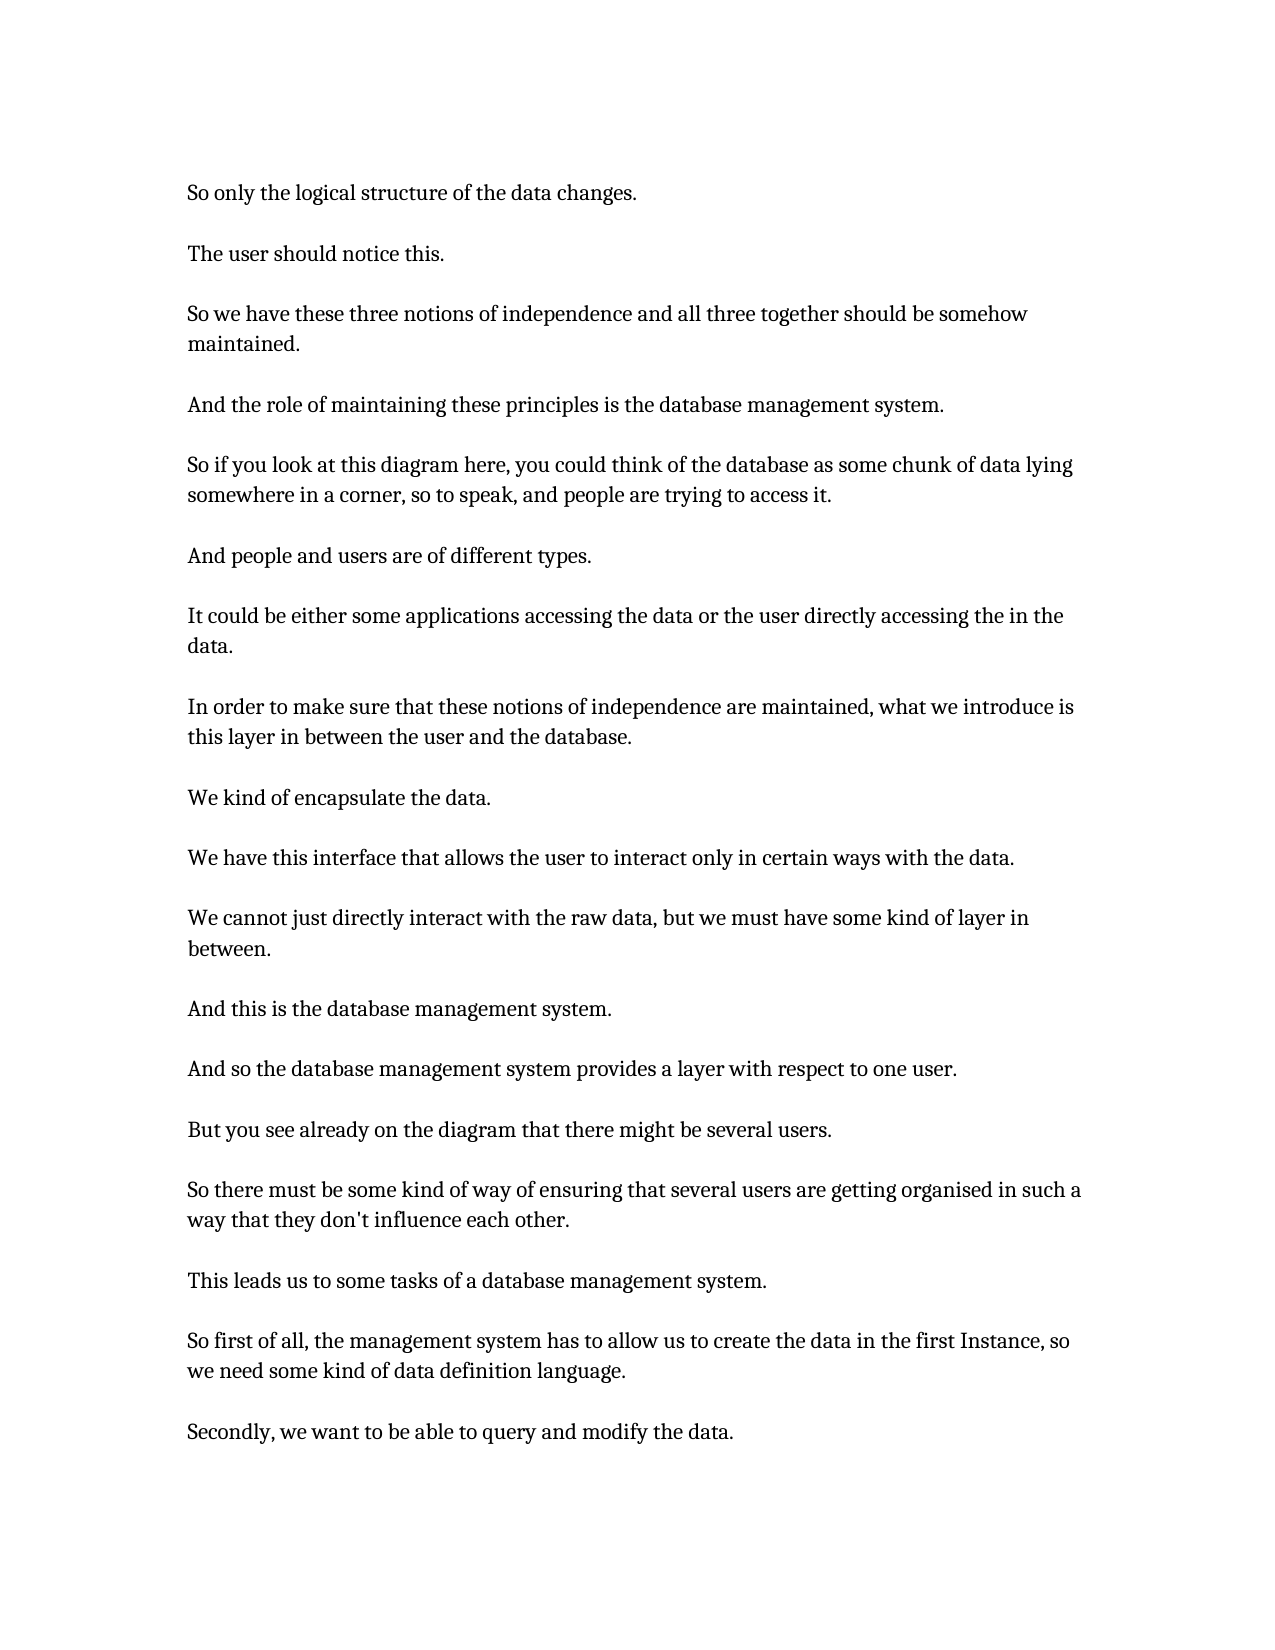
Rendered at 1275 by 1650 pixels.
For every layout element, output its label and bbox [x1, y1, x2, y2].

text [187, 150, 1087, 1475]
